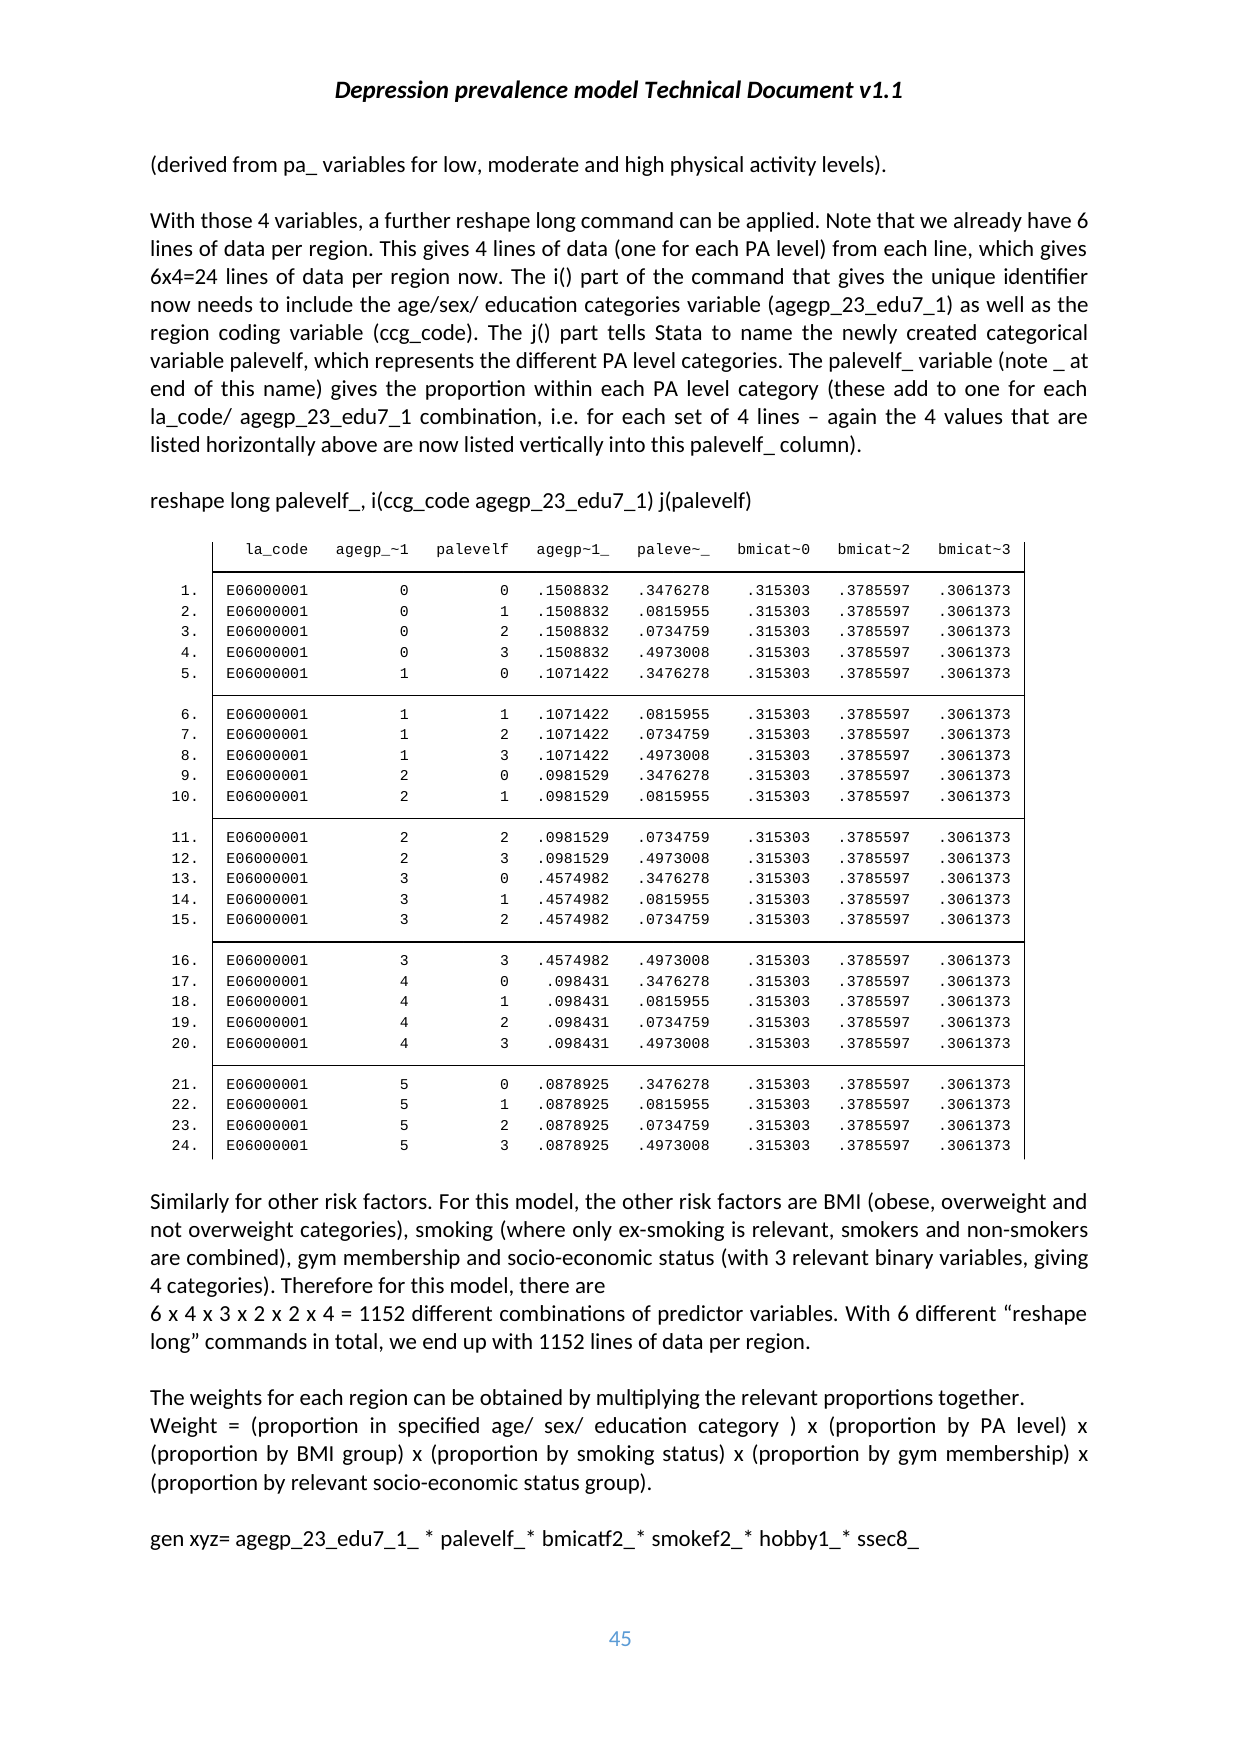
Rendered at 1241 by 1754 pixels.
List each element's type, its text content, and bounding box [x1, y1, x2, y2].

text gen xyz= agegp_23_edu7_1_ * palevelf_* bmicatf2_* smokef2_* hobby1_* ssec8_ [150, 1524, 1090, 1552]
text With those 4 variables, a further reshape long command can be applied. Note that we already have 6 lines of data per region. This gives 4 lines of data (one for each PA level) from each line, which gives 6x4=24 lines of data per region now. The i() part of the command that gives the unique identifier now needs to include the age/sex/ education categories variable (agegp_23_edu7_1) as well as the region coding variable (ccg_code). The j() part tells Stata to name the newly created categorical variable palevelf, which represents the different PA level categories. The palevelf_ variable (note _ at end of this name) gives the proportion within each PA level category (these add to one for each la_code/ agegp_23_edu7_1 combination, i.e. for each set of 4 lines – again the 4 values that are listed horizontally above are now listed vertically into this palevelf_ column). [150, 206, 1090, 458]
text Similarly for other risk factors. For this model, the other risk factors are BMI (obese, overweight and not overweight categories), smoking (where only ex-smoking is relevant, smokers and non-smokers are combined), gym membership and socio-economic status (with 3 relevant binary variables, giving 4 categories). Therefore for this model, there are [150, 1187, 1090, 1299]
text 6 x 4 x 3 x 2 x 2 x 4 = 1152 different combinations of predictor variables. With 6 different “reshape long” commands in total, we end up with 1152 lines of data per region. [150, 1299, 1090, 1356]
text reshape long palevelf_, i(ccg_code agegp_23_edu7_1) j(palevelf) [150, 486, 1090, 514]
text Weight = (proportion in specified age/ sex/ education category ) x (proportion by PA level) x (proportion by BMI group) x (proportion by smoking status) x (proportion by gym membership) x (proportion by relevant socio-economic status group). [150, 1412, 1090, 1496]
text (derived from pa_ variables for low, moderate and high physical activity levels). [150, 150, 1090, 178]
text The weights for each region can be obtained by multiplying the relevant proportions together. [150, 1383, 1090, 1412]
